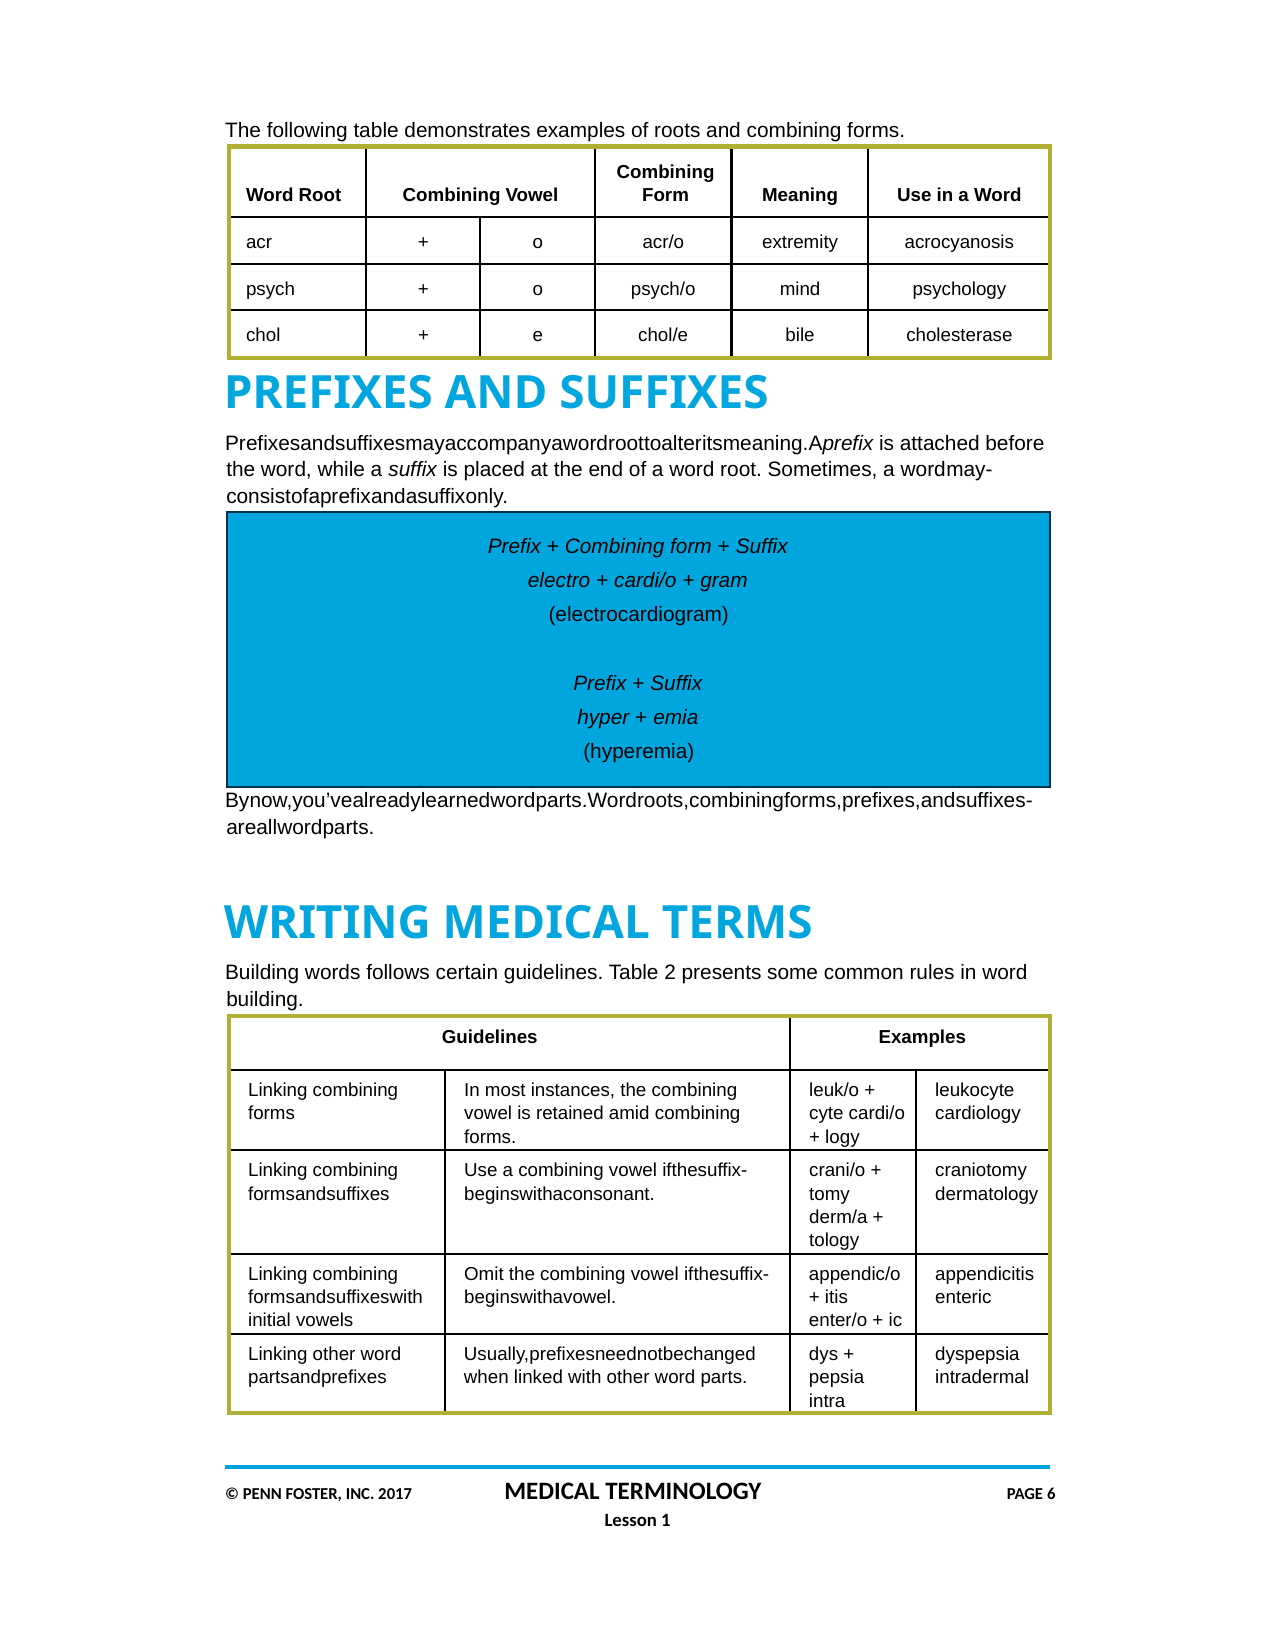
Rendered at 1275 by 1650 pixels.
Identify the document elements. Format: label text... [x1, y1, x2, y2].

table_cell Linking combining forms [231, 1071, 444, 1149]
text Prefixes­and­suffixes­may­accompany­a­word­root­to­alter­its­meaning.­A­prefix is attached before the word, while a suffix is placed at the end of a word root. Sometimes, a word­may­consist­of­a­prefix­and­a­suffix­only. [225, 431, 1055, 508]
table_cell psych/o [596, 265, 730, 309]
table_cell In most instances, the combining vowel is retained amid combining forms. [446, 1071, 789, 1149]
table_cell mind [733, 265, 867, 309]
table_cell appendic/o + itis enter/o + ic [791, 1255, 915, 1333]
text Building words follows certain guidelines. Table 2 presents some common rules in word building. [225, 960, 1054, 1011]
subtitle PREFIXES AND SUFFIXES [223, 360, 1055, 422]
table_cell Linking combining forms­and­suffixes [231, 1151, 444, 1252]
table_cell psychology [869, 265, 1048, 309]
text By­now,­you’ve­already­learned­word­parts.­Word­roots,­combining­forms,­prefixes,­andsuffixes­are­all­word­parts.­ [225, 788, 1055, 839]
table_header Examples [791, 1018, 1048, 1068]
table_cell + [367, 218, 479, 263]
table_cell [446, 1335, 789, 1411]
table_header Combining Vowel [367, 149, 594, 216]
table_cell Linking combining forms­and­suffixeswith initial vowels [231, 1255, 444, 1333]
table_cell Use a combining vowel if­the­suffix­begins­with­aconsonant. [446, 1151, 789, 1252]
table_cell leuk/o + cyte cardi/o + logy [791, 1071, 915, 1149]
table_cell Omit the combining vowel if­the­suffix­begins­with­avowel. [446, 1255, 789, 1333]
table_cell o [481, 265, 594, 309]
table_header Prefix + Combining form + Suffix electro + cardi/o + gram (electrocardiogram) Prefix + Suffix hyper + emia (hyperemia) [228, 513, 1049, 786]
table_cell appendicitis enteric [917, 1255, 1048, 1333]
table_cell acr [231, 218, 365, 263]
table_header [231, 1018, 445, 1068]
table_cell e [481, 311, 594, 356]
table_header Word Root [231, 149, 365, 216]
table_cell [917, 1335, 1048, 1411]
table_cell + [367, 265, 479, 309]
table_cell bile [733, 311, 867, 356]
table_cell acrocyanosis [869, 218, 1048, 263]
table_cell chol/e [596, 311, 730, 356]
table_cell cholesterase [869, 311, 1048, 356]
table_cell crani/o + tomy derm/a + tology [791, 1151, 915, 1252]
subtitle WRITING MEDICAL TERMS [223, 889, 1055, 952]
table_cell extremity [733, 218, 867, 263]
text The following table demonstrates examples of roots and combining forms. [225, 117, 1054, 141]
table_header Combining Form [596, 149, 730, 216]
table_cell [231, 1335, 444, 1411]
table_cell craniotomy dermatology [917, 1151, 1048, 1252]
table_cell o [481, 218, 594, 263]
table_header Use in a Word [869, 149, 1048, 216]
table_cell psych [231, 265, 365, 309]
table_header Guidelines [445, 1018, 789, 1068]
table_header Meaning [733, 149, 867, 216]
table_cell acr/o [596, 218, 730, 263]
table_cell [791, 1335, 915, 1411]
table_cell leukocyte cardiology [917, 1071, 1048, 1149]
table_cell chol [231, 311, 365, 356]
table_cell + [367, 311, 479, 356]
